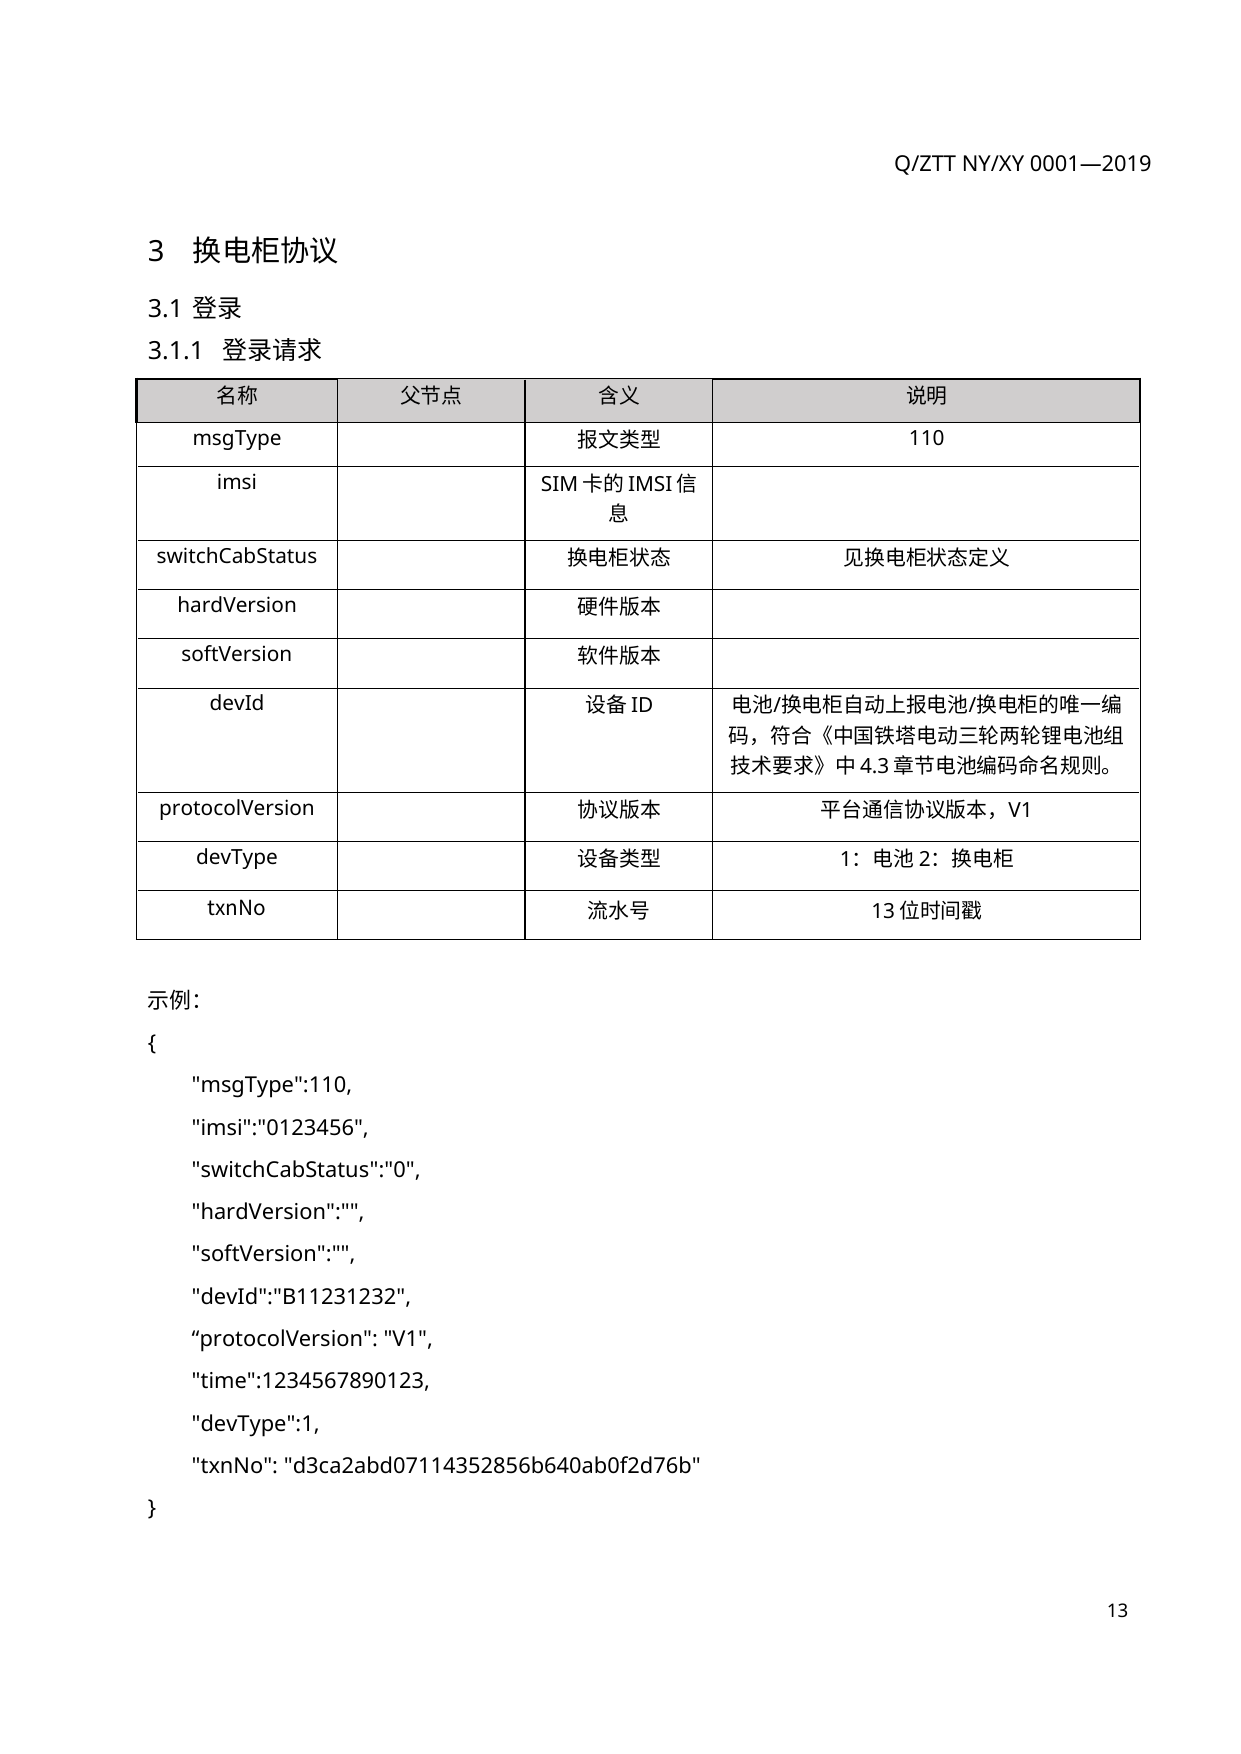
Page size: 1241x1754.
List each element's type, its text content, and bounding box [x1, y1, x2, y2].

table_cell [338, 842, 524, 890]
subtitle 换电柜协议 [148, 232, 1152, 269]
text "devId":"B11231232", [148, 1281, 1152, 1310]
table_cell [338, 891, 524, 939]
text { [148, 1027, 1152, 1057]
table_cell [338, 793, 524, 841]
text } [148, 1492, 1152, 1522]
table_cell devId [137, 688, 337, 792]
table_cell hardVersion [137, 589, 337, 638]
table_header 父节点 [338, 379, 525, 422]
table_cell 110 [713, 423, 1140, 466]
table_cell [713, 589, 1140, 638]
table_header 名称 [138, 380, 337, 422]
table_cell [713, 638, 1140, 687]
table_cell 设备ID [526, 689, 712, 792]
table_cell txnNo [137, 890, 337, 939]
table_cell [338, 423, 524, 466]
table_cell [338, 541, 524, 589]
text "hardVersion":"", [148, 1196, 1152, 1226]
table_cell [338, 639, 524, 687]
subtitle 登录 [148, 294, 1152, 323]
table_cell 流水号 [526, 891, 712, 939]
text "switchCabStatus":"0", [148, 1154, 1152, 1183]
table_cell 平台通信协议版本，V1 [713, 792, 1140, 841]
table_cell 协议版本 [526, 793, 712, 841]
table_header 说明 [713, 380, 1139, 422]
text "softVersion":"", [148, 1238, 1152, 1268]
table_cell 设备类型 [526, 842, 712, 890]
table_cell imsi [137, 466, 337, 540]
table_cell devType [137, 841, 337, 890]
table_cell 电池/换电柜自动上报电池/换电柜的唯一编码，符合《中国铁塔电动三轮两轮锂电池组技术要求》中4.3章节电池编码命名规则。 [713, 688, 1140, 792]
table_cell protocolVersion [137, 792, 337, 841]
table_header 含义 [526, 379, 712, 422]
table_cell [713, 466, 1140, 540]
text "msgType":110, [148, 1069, 1152, 1099]
table_cell 见换电柜状态定义 [713, 540, 1140, 589]
table_cell SIM卡的IMSI信息 [526, 467, 712, 540]
text "txnNo": "d3ca2abd07114352856b640ab0f2d76b" [148, 1450, 1152, 1479]
table_cell switchCabStatus [137, 540, 337, 589]
text 示例： [148, 983, 1152, 1014]
table_cell 软件版本 [526, 639, 712, 687]
table_cell [338, 467, 524, 540]
table_cell msgType [137, 423, 337, 466]
subtitle 登录请求 [148, 336, 1152, 365]
text "time":1234567890123, [148, 1365, 1152, 1395]
text "imsi":"0123456", [148, 1111, 1152, 1141]
table_cell [338, 590, 524, 638]
table_cell 13位时间戳 [713, 890, 1140, 939]
table_cell 报文类型 [526, 423, 712, 466]
text “protocolVersion": "V1", [148, 1323, 1152, 1353]
table_cell softVersion [137, 638, 337, 687]
text "devType":1, [148, 1407, 1152, 1437]
table_cell 1：电池 2：换电柜 [713, 841, 1140, 890]
table_cell 换电柜状态 [526, 541, 712, 589]
table_cell 硬件版本 [526, 590, 712, 638]
table_cell [338, 689, 524, 792]
